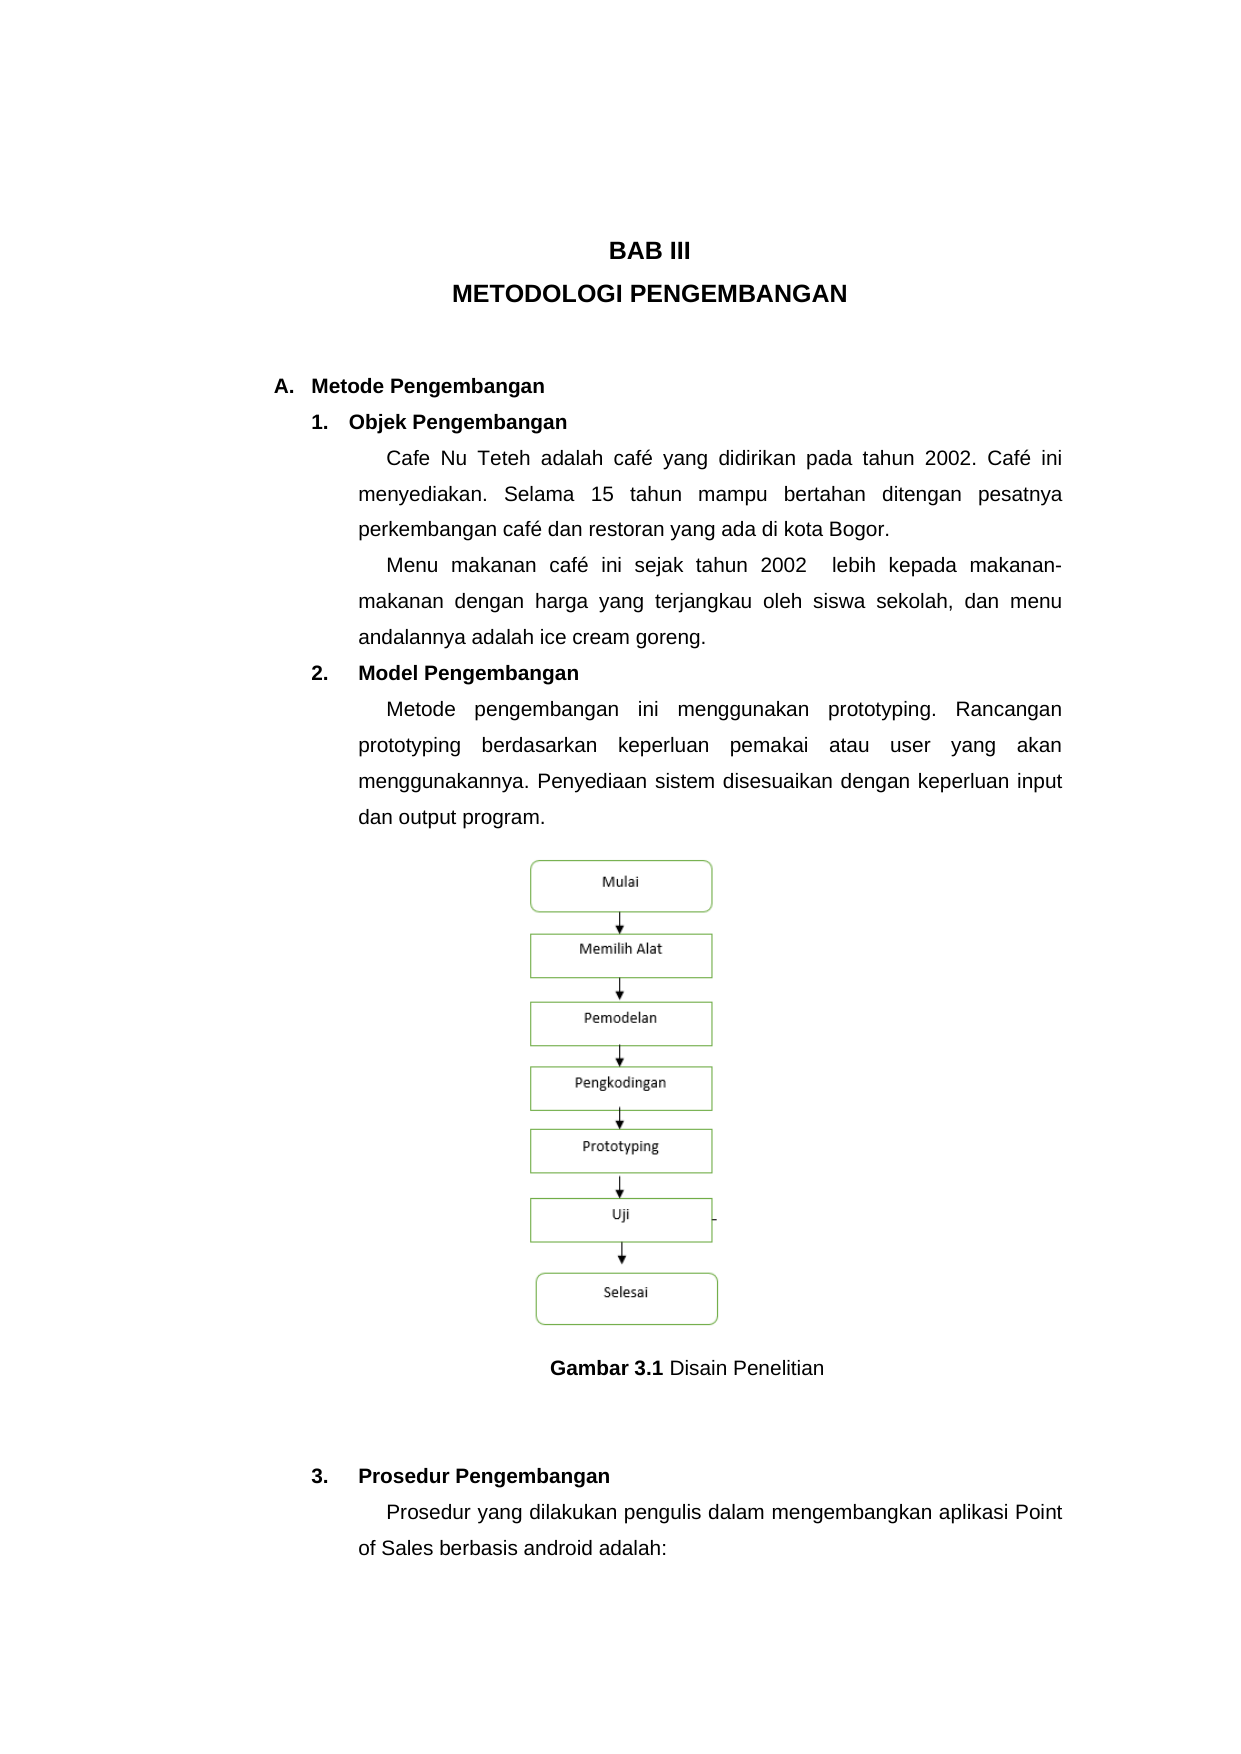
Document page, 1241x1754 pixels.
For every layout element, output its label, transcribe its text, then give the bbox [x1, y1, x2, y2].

list Menu makanan café ini sejak tahun 2002 lebih kepada makanan-makanan dengan harga yang terjangkau oleh siswa sekolah, dan menu andalannya adalah ice cream goreng. [358, 553, 1063, 649]
list Metode Pengembangan [274, 373, 1063, 397]
list Prosedur yang dilakukan pengulis dalam mengembangkan aplikasi Point of Sales berbasis android adalah: [311, 1500, 1063, 1560]
list Model Pengembangan [311, 661, 1063, 685]
subtitle BAB III [236, 236, 1063, 265]
picture [449, 840, 925, 1343]
list Objek Pengembangan [311, 409, 1063, 433]
subtitle METODOLOGI PENGEMBANGAN [236, 279, 1063, 308]
list Gambar 3.1 Disain Penelitian [311, 1356, 1063, 1380]
list Metode pengembangan ini menggunakan prototyping. Rancangan prototyping berdasarkan keperluan pemakai atau user yang akan menggunakannya. Penyediaan sistem disesuaikan dengan keperluan input dan output program. [311, 697, 1063, 829]
list Cafe Nu Teteh adalah café yang didirikan pada tahun 2002. Café ini menyediakan. Selama 15 tahun mampu bertahan ditengan pesatnya perkembangan café dan restoran yang ada di kota Bogor. [358, 445, 1063, 541]
list Prosedur Pengembangan [311, 1464, 1063, 1488]
